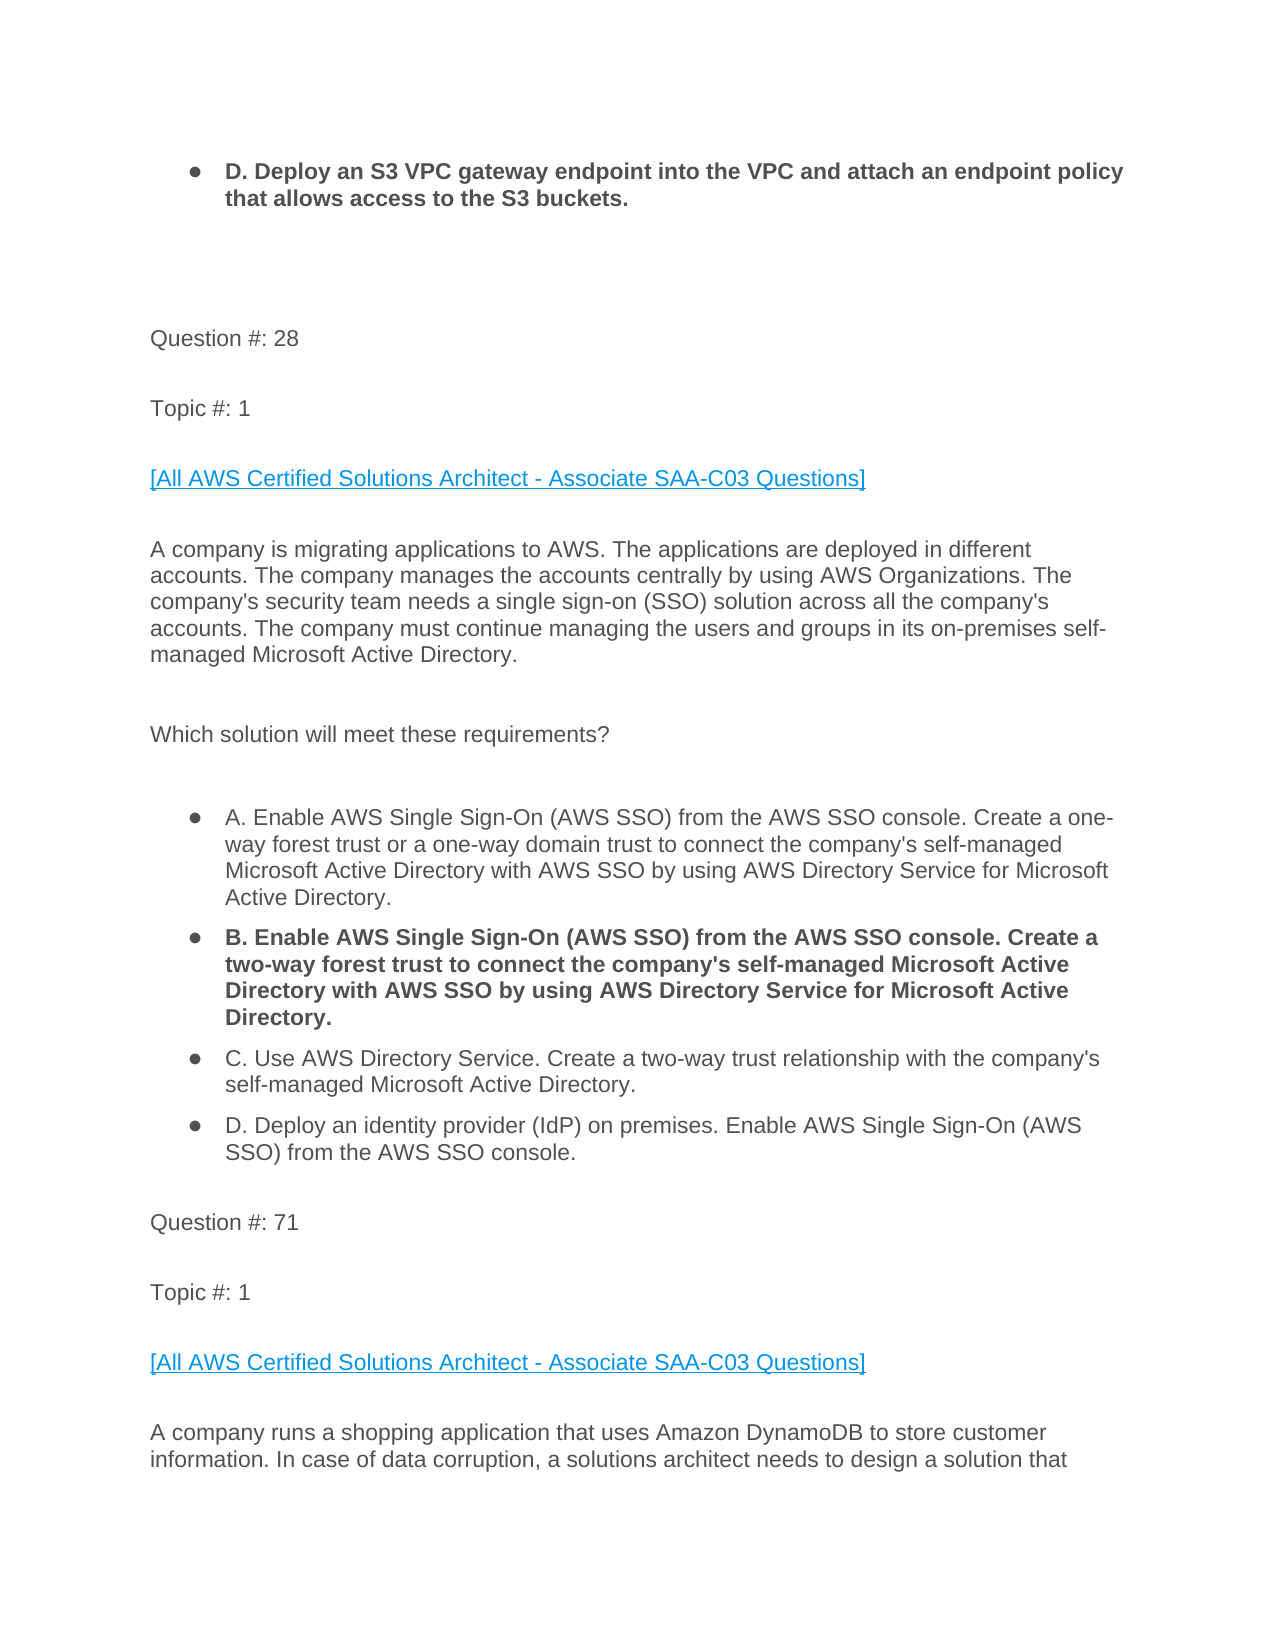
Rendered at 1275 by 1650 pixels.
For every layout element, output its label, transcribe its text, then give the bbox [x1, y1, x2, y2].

text [All AWS Certified Solutions Architect - Associate SAA-C03 Questions] [150, 1343, 1125, 1382]
text Question #: 71 [150, 1203, 1125, 1242]
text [150, 1413, 1125, 1478]
text Which solution will meet these requirements? [150, 715, 1125, 754]
text Question #: 28 [150, 319, 1125, 358]
text [All AWS Certified Solutions Architect - Associate SAA-C03 Questions] [150, 459, 1125, 498]
text A company is migrating applications to AWS. The applications are deployed in different accounts. The company manages the accounts centrally by using AWS Organizations. The company's security team needs a single sign-on (SSO) solution across all the company's accounts. The company must continue managing the users and groups in its on-premises self-managed Microsoft Active Directory. [150, 529, 1125, 673]
list D. Deploy an identity provider (IdP) on premises. Enable AWS Single Sign-On (AWS SSO) from the AWS SSO console. [187, 1104, 1125, 1172]
text Topic #: 1 [150, 389, 1125, 428]
list C. Use AWS Directory Service. Create a two-way trust relationship with the company's self-managed Microsoft Active Directory. [187, 1036, 1125, 1104]
list A. Enable AWS Single Sign-On (AWS SSO) from the AWS SSO console. Create a one-way forest trust or a one-way domain trust to connect the company's self-managed Microsoft Active Directory with AWS SSO by using AWS Directory Service for Microsoft Active Directory. [187, 796, 1125, 916]
list D. Deploy an S3 VPC gateway endpoint into the VPC and attach an endpoint policy that allows access to the S3 buckets. [187, 150, 1125, 218]
list B. Enable AWS Single Sign-On (AWS SSO) from the AWS SSO console. Create a two-way forest trust to connect the company's self-managed Microsoft Active Directory with AWS SSO by using AWS Directory Service for Microsoft Active Directory. [187, 916, 1125, 1036]
text Topic #: 1 [150, 1273, 1125, 1312]
